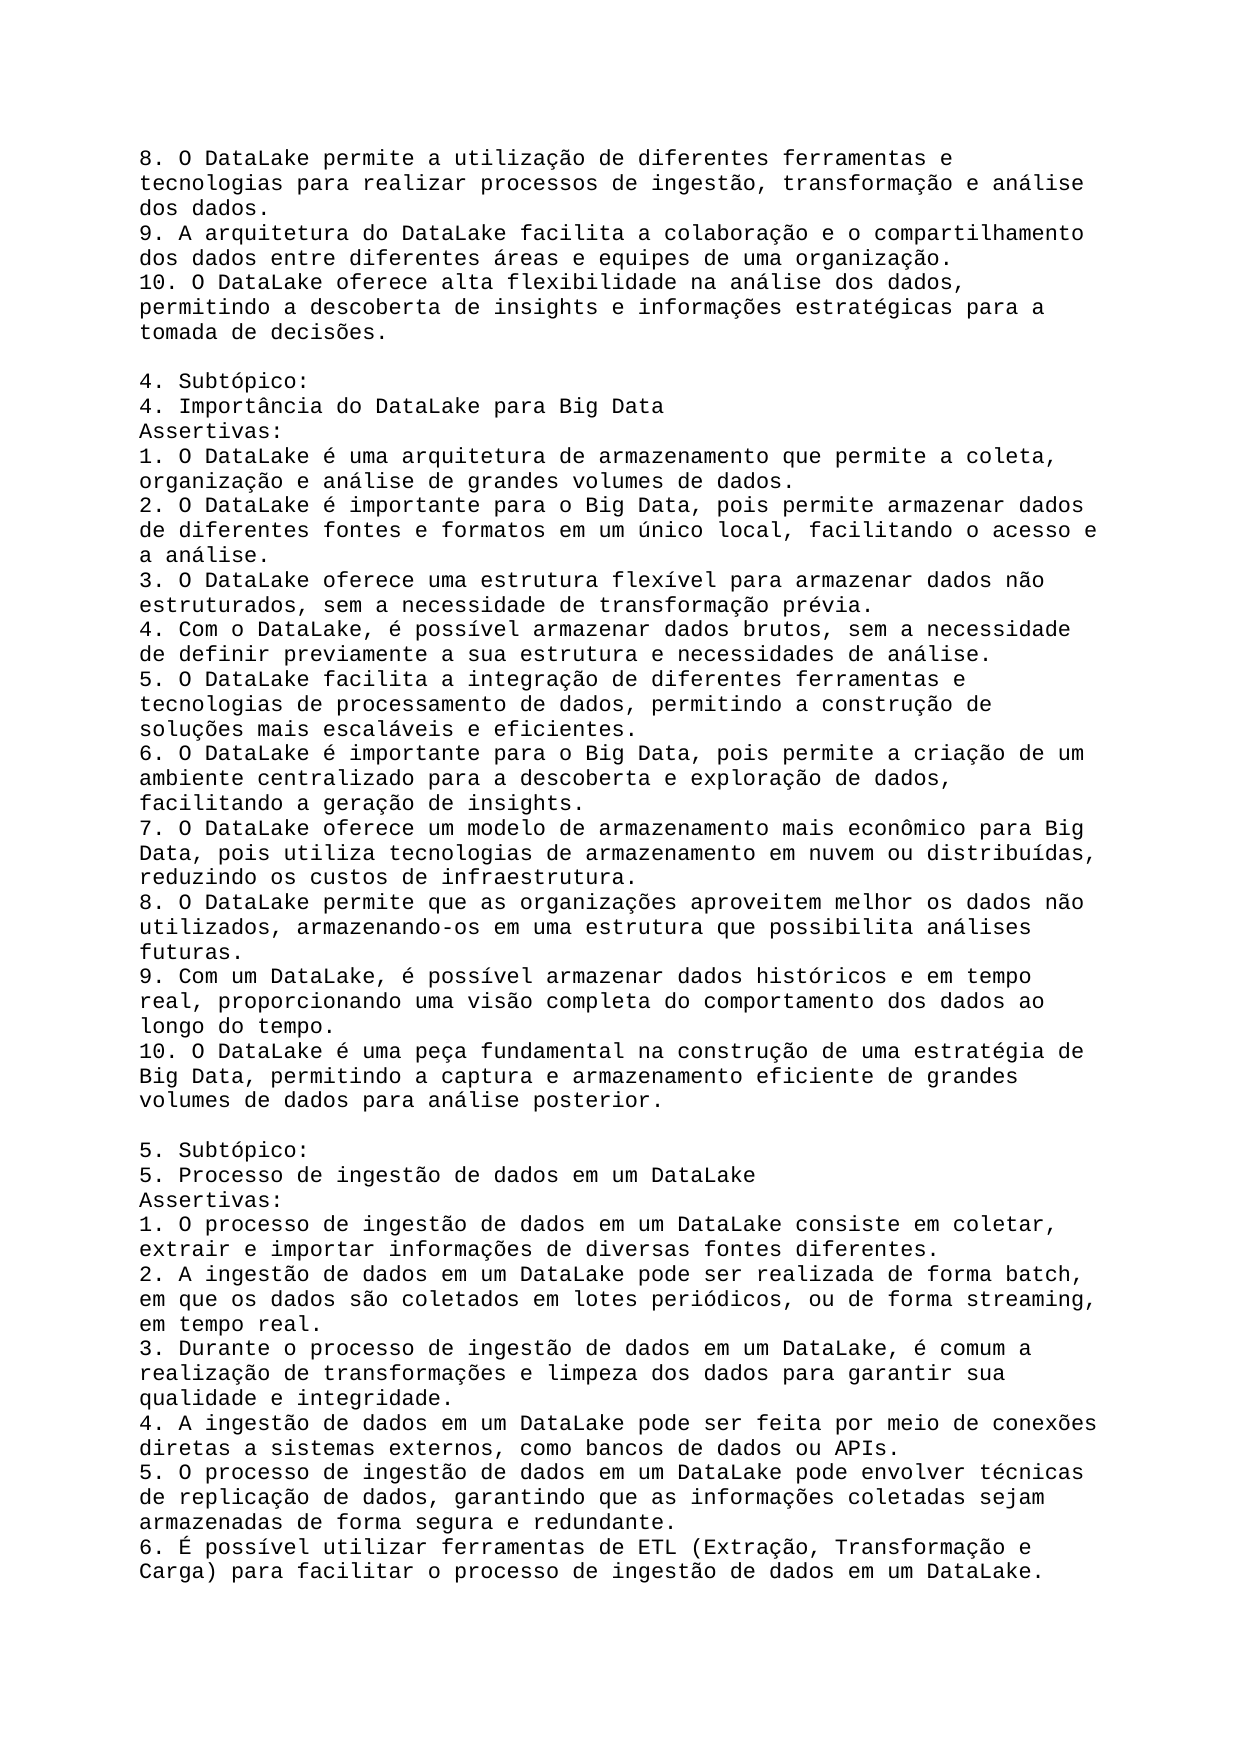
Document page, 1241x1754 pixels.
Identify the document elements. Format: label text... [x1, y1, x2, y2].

text 8. O DataLake permite que as organizações aproveitem melhor os dados não utilizados, armazenando-os em uma estrutura que possibilita análises futuras. [139, 891, 1101, 966]
text 4. A ingestão de dados em um DataLake pode ser feita por meio de conexões diretas a sistemas externos, como bancos de dados ou APIs. [139, 1412, 1101, 1462]
text 7. O DataLake oferece um modelo de armazenamento mais econômico para Big Data, pois utiliza tecnologias de armazenamento em nuvem ou distribuídas, reduzindo os custos de infraestrutura. [139, 817, 1101, 891]
text 8. O DataLake permite a utilização de diferentes ferramentas e tecnologias para realizar processos de ingestão, transformação e análise dos dados. [139, 148, 1101, 222]
text 5. Subtópico: [139, 1139, 1101, 1164]
text 6. O DataLake é importante para o Big Data, pois permite a criação de um ambiente centralizado para a descoberta e exploração de dados, facilitando a geração de insights. [139, 743, 1101, 817]
text 5. O DataLake facilita a integração de diferentes ferramentas e tecnologias de processamento de dados, permitindo a construção de soluções mais escaláveis e eficientes. [139, 668, 1101, 743]
text 3. O DataLake oferece uma estrutura flexível para armazenar dados não estruturados, sem a necessidade de transformação prévia. [139, 569, 1101, 619]
text 9. A arquitetura do DataLake facilita a colaboração e o compartilhamento dos dados entre diferentes áreas e equipes de uma organização. [139, 222, 1101, 272]
text Assertivas: [139, 420, 1101, 445]
text 9. Com um DataLake, é possível armazenar dados históricos e em tempo real, proporcionando uma visão completa do comportamento dos dados ao longo do tempo. [139, 966, 1101, 1040]
text 6. É possível utilizar ferramentas de ETL (Extração, Transformação e Carga) para facilitar o processo de ingestão de dados em um DataLake. [139, 1536, 1101, 1586]
text 10. O DataLake oferece alta flexibilidade na análise dos dados, permitindo a descoberta de insights e informações estratégicas para a tomada de decisões. [139, 272, 1101, 346]
text 4. Importância do DataLake para Big Data [139, 396, 1101, 420]
text 3. Durante o processo de ingestão de dados em um DataLake, é comum a realização de transformações e limpeza dos dados para garantir sua qualidade e integridade. [139, 1338, 1101, 1412]
text 1. O processo de ingestão de dados em um DataLake consiste em coletar, extrair e importar informações de diversas fontes diferentes. [139, 1214, 1101, 1263]
text Assertivas: [139, 1189, 1101, 1214]
text 1. O DataLake é uma arquitetura de armazenamento que permite a coleta, organização e análise de grandes volumes de dados. [139, 445, 1101, 495]
text 4. Com o DataLake, é possível armazenar dados brutos, sem a necessidade de definir previamente a sua estrutura e necessidades de análise. [139, 619, 1101, 668]
text 5. Processo de ingestão de dados em um DataLake [139, 1164, 1101, 1189]
text 2. A ingestão de dados em um DataLake pode ser realizada de forma batch, em que os dados são coletados em lotes periódicos, ou de forma streaming, em tempo real. [139, 1263, 1101, 1338]
text 2. O DataLake é importante para o Big Data, pois permite armazenar dados de diferentes fontes e formatos em um único local, facilitando o acesso e a análise. [139, 495, 1101, 569]
text 10. O DataLake é uma peça fundamental na construção de uma estratégia de Big Data, permitindo a captura e armazenamento eficiente de grandes volumes de dados para análise posterior. [139, 1040, 1101, 1114]
text 4. Subtópico: [139, 371, 1101, 396]
text 5. O processo de ingestão de dados em um DataLake pode envolver técnicas de replicação de dados, garantindo que as informações coletadas sejam armazenadas de forma segura e redundante. [139, 1462, 1101, 1536]
